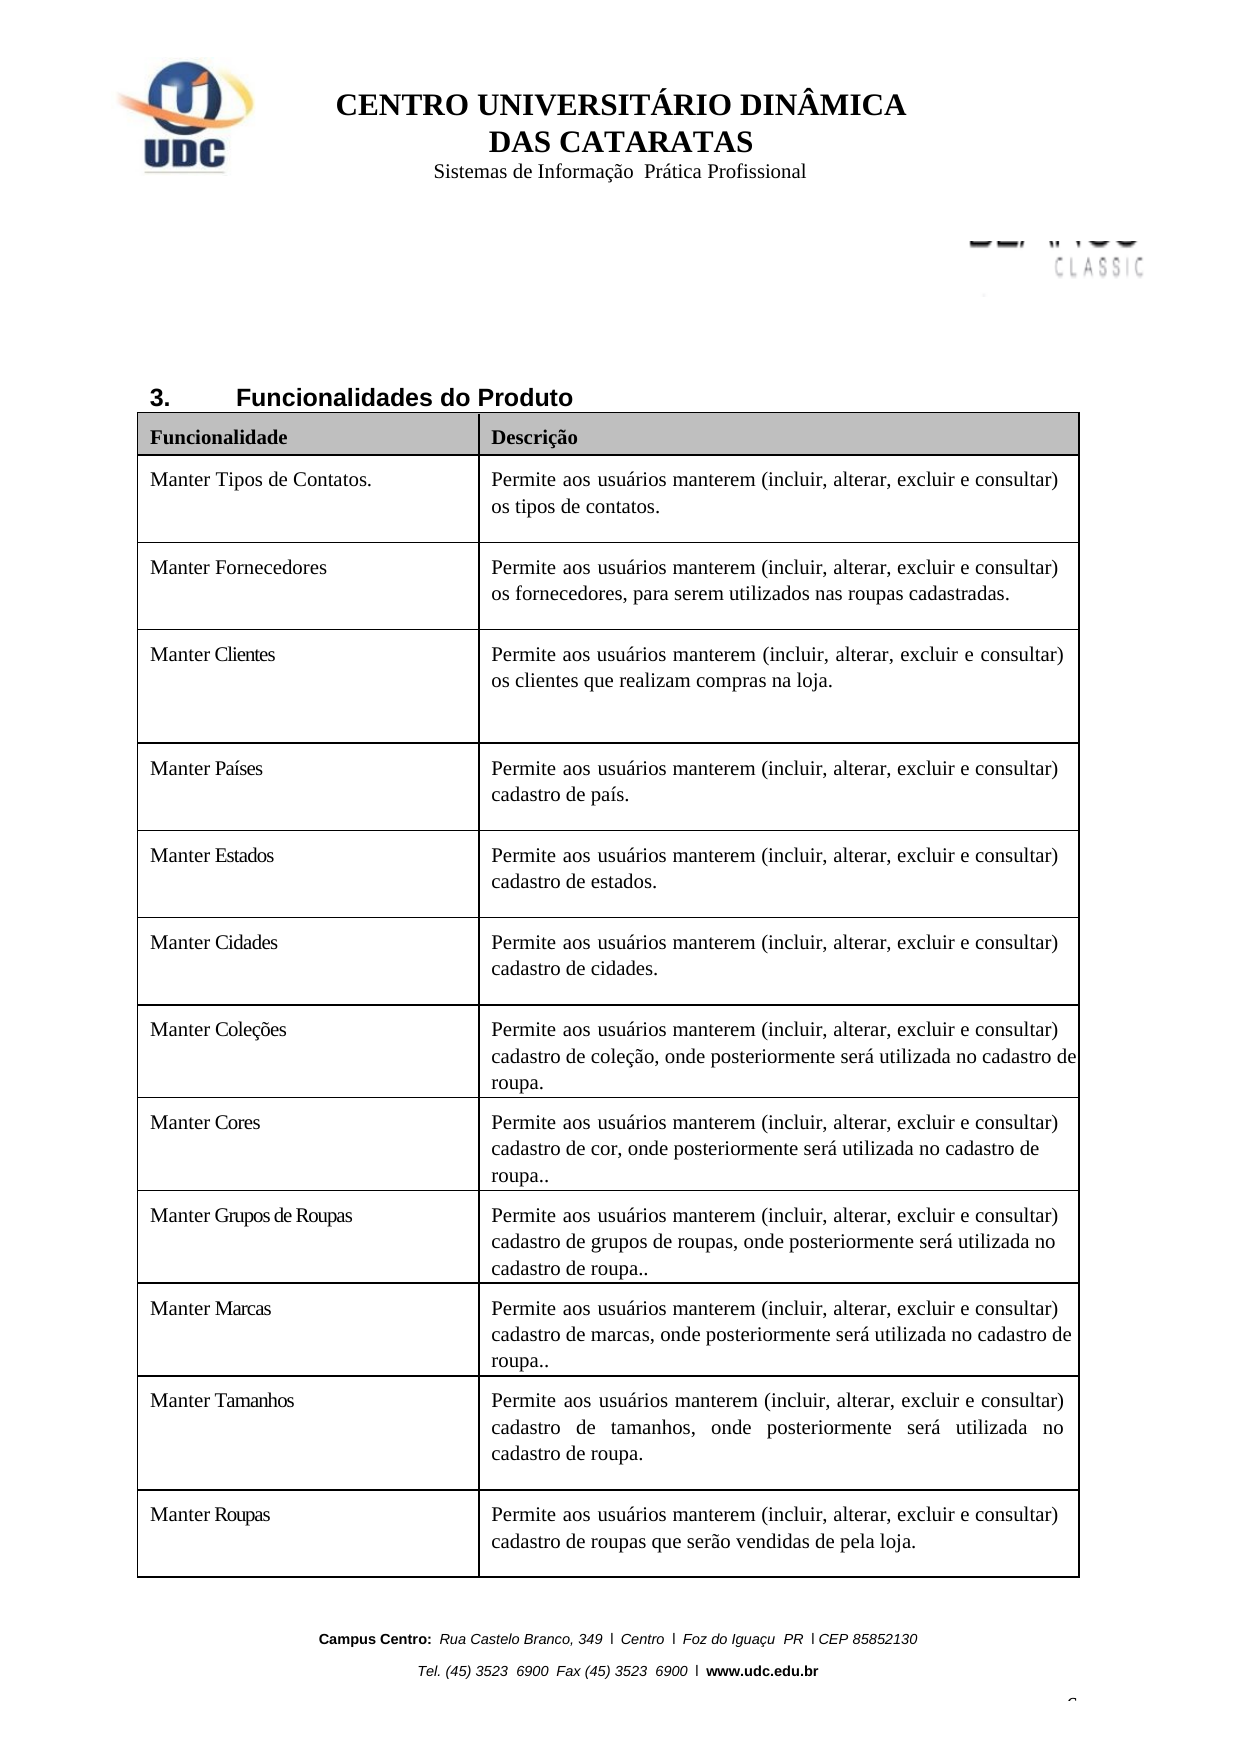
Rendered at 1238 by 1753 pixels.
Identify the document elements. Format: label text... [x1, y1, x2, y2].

table_cell Permite aos usuários manterem (incluir, alterar, excluir e consultar) cadastro de cor, onde posteriormente será utilizada no cadastro de roupa.. [480, 1098, 1078, 1189]
table_cell Manter Marcas [138, 1284, 478, 1375]
table_cell Manter Tamanhos [138, 1377, 478, 1489]
table_cell Manter Estados [138, 831, 478, 917]
table_cell Permite aos usuários manterem (incluir, alterar, excluir e consultar) cadastro de marcas, onde posteriormente será utilizada no cadastro de roupa.. [480, 1284, 1078, 1375]
table_cell Permite aos usuários manterem (incluir, alterar, excluir e consultar) cadastro de país. [480, 744, 1078, 829]
table_header Funcionalidade [138, 413, 479, 454]
table_cell Permite aos usuários manterem (incluir, alterar, excluir e consultar) cadastro de estados. [480, 831, 1078, 917]
table_cell Manter Cidades [138, 918, 478, 1004]
table_cell Manter Tipos de Contatos. [138, 456, 478, 541]
table_cell Permite aos usuários manterem (incluir, alterar, excluir e consultar) os fornecedores, para serem utilizados nas roupas cadastradas. [480, 543, 1078, 628]
table_cell Permite aos usuários manterem (incluir, alterar, excluir e consultar) cadastro de tamanhos, onde posteriormente será utilizada no cadastro de roupa. [480, 1377, 1078, 1489]
table_cell Manter Grupos de Roupas [138, 1191, 478, 1282]
table_cell Permite aos usuários manterem (incluir, alterar, excluir e consultar) cadastro de coleção, onde posteriormente será utilizada no cadastro de roupa. [480, 1006, 1078, 1097]
table_cell Permite aos usuários manterem (incluir, alterar, excluir e consultar) cadastro de grupos de roupas, onde posteriormente será utilizada no cadastro de roupa.. [480, 1191, 1078, 1282]
table_cell Permite aos usuários manterem (incluir, alterar, excluir e consultar) cadastro de roupas que serão vendidas de pela loja. [480, 1491, 1078, 1576]
table_cell Manter Coleções [138, 1006, 478, 1097]
table_cell Permite aos usuários manterem (incluir, alterar, excluir e consultar) cadastro de cidades. [480, 918, 1078, 1004]
table_cell Manter Países [138, 744, 478, 829]
table_cell Permite aos usuários manterem (incluir, alterar, excluir e consultar) os clientes que realizam compras na loja. [480, 630, 1078, 742]
table_header Descrição [480, 413, 1078, 454]
table_cell Manter Cores [138, 1098, 478, 1189]
picture [110, 57, 256, 176]
table_cell Manter Fornecedores [138, 543, 478, 628]
table_cell Manter Clientes [138, 630, 478, 742]
picture [965, 241, 1157, 297]
subtitle Funcionalidades do Produto [149, 383, 1156, 412]
table_cell Manter Roupas [138, 1491, 478, 1576]
table_cell Permite aos usuários manterem (incluir, alterar, excluir e consultar) os tipos de contatos. [480, 456, 1078, 541]
